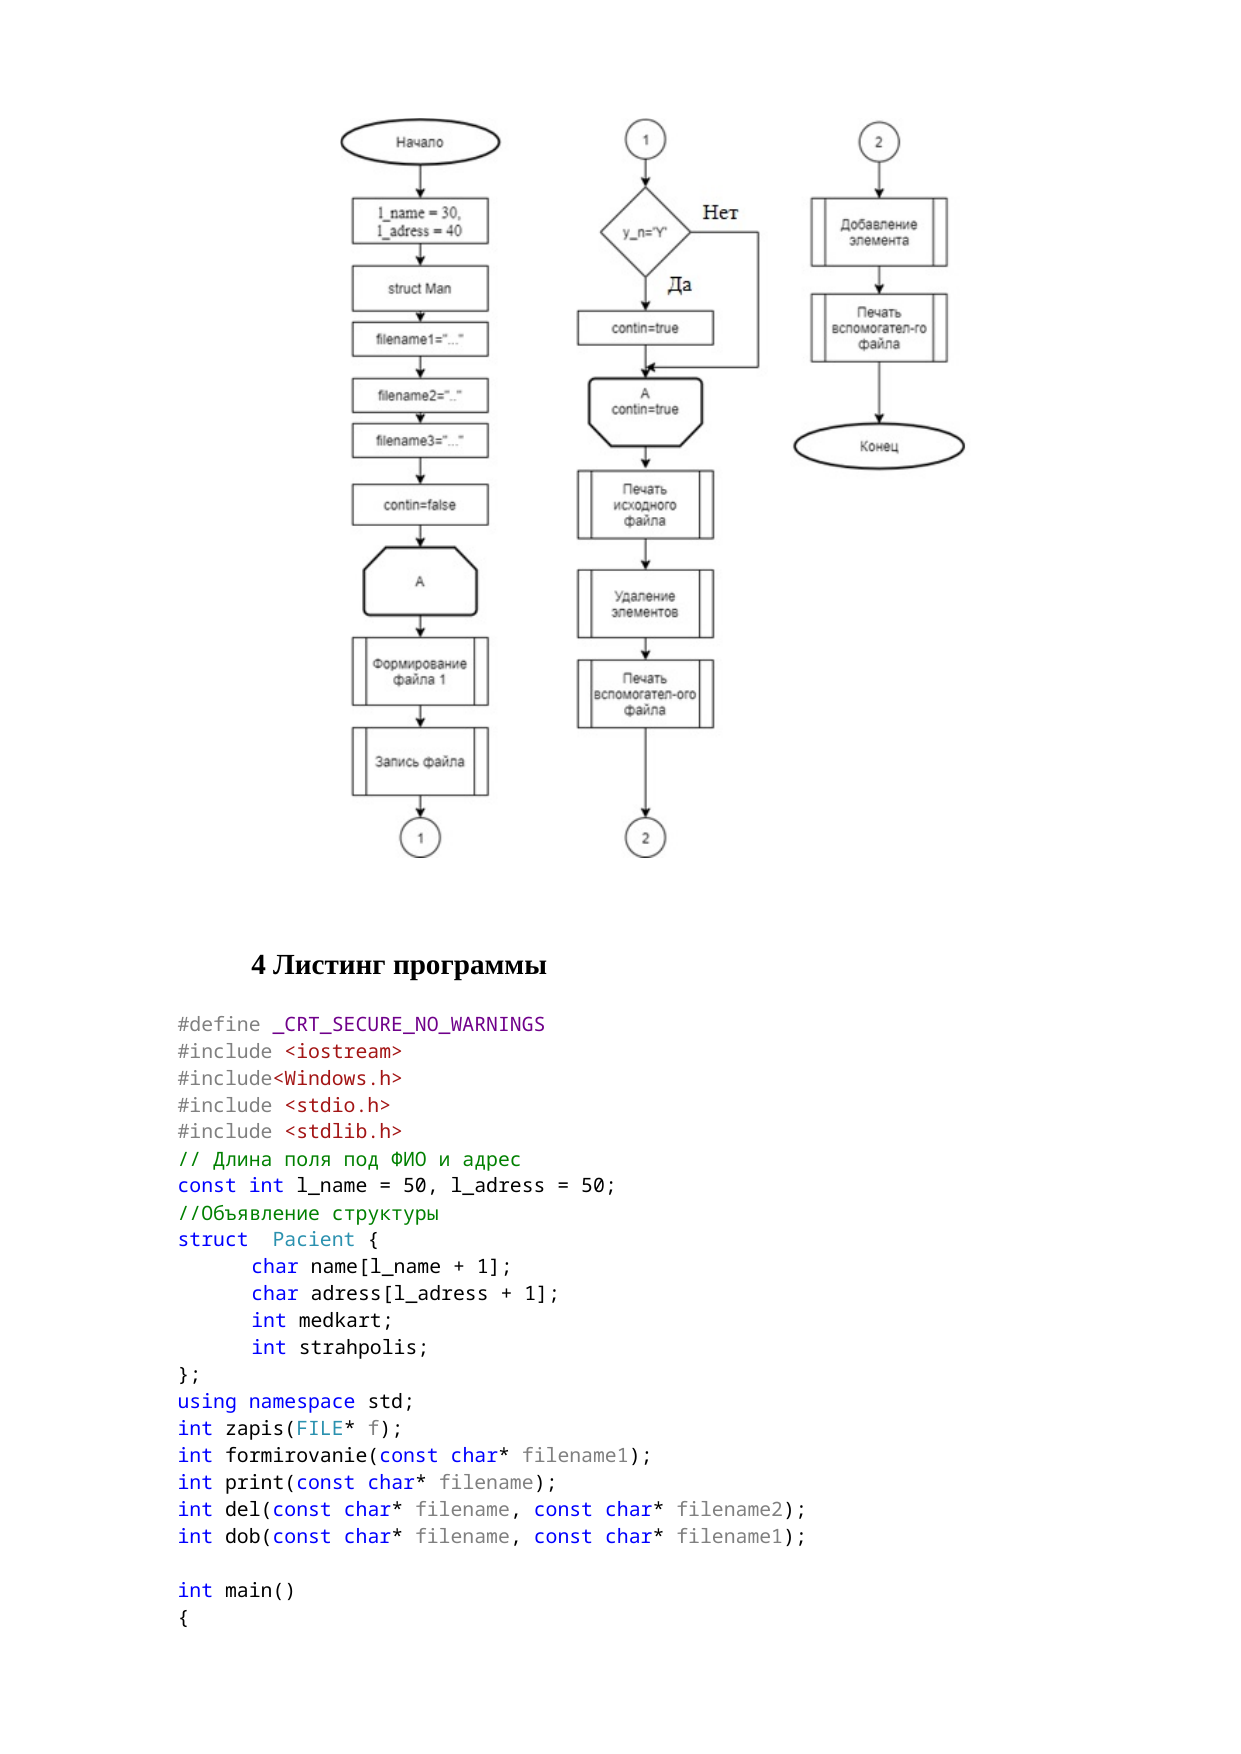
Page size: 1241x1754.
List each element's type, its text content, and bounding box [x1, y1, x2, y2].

text #include <iostream> [177, 1037, 1152, 1064]
text const int l_name = 50, l_adress = 50; [177, 1172, 1152, 1199]
text int formirovanie(const char* filename1); [177, 1442, 1152, 1468]
text #include<Windows.h> [177, 1064, 1152, 1091]
text int print(const char* filename); [177, 1468, 1152, 1496]
picture [340, 118, 989, 858]
text int dob(const char* filename, const char* filename1); [177, 1522, 1152, 1549]
text }; [177, 1361, 1152, 1388]
text #define _CRT_SECURE_NO_WARNINGS [177, 1010, 1152, 1037]
text using namespace std; [177, 1388, 1152, 1414]
text struct Pacient { [177, 1226, 1152, 1253]
text int zapis(FILE* f); [177, 1414, 1152, 1442]
text #include <stdio.h> [177, 1091, 1152, 1118]
text 4 Листинг программы [177, 947, 1152, 981]
text int strahpolis; [177, 1334, 1152, 1361]
text int del(const char* filename, const char* filename2); [177, 1496, 1152, 1522]
text int main() [177, 1576, 1152, 1603]
text char name[l_name + 1]; [177, 1253, 1152, 1280]
text // Длина поля под ФИО и адрес [177, 1145, 1152, 1172]
text { [177, 1603, 1152, 1630]
text //Объявление структуры [177, 1199, 1152, 1226]
text int medkart; [177, 1307, 1152, 1334]
text #include <stdlib.h> [177, 1118, 1152, 1145]
text char adress[l_adress + 1]; [177, 1280, 1152, 1307]
